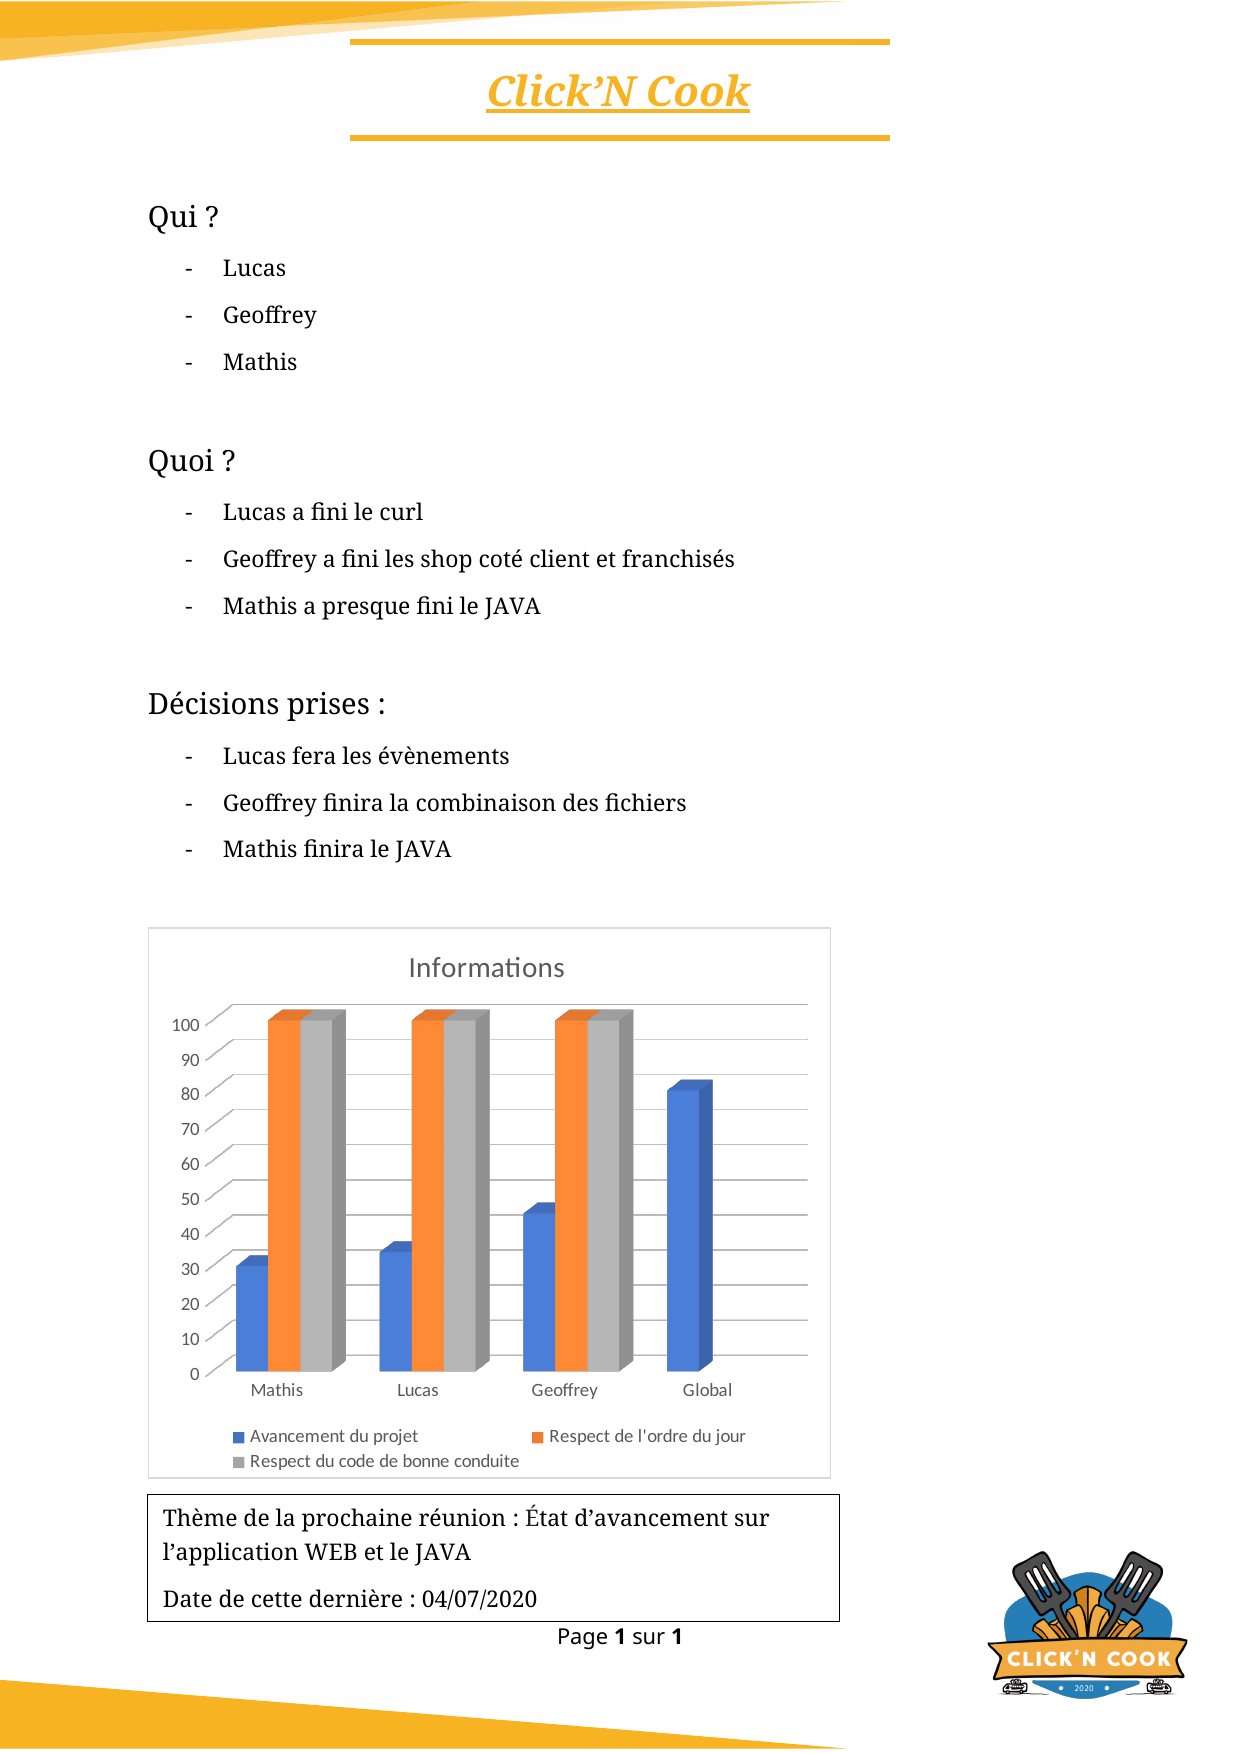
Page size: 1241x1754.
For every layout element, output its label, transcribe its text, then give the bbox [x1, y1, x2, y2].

picture [987, 1551, 1188, 1699]
list Geoffrey [185, 299, 1093, 330]
text Qui ? [148, 196, 1093, 236]
picture [0, 1, 851, 62]
text Quoi ? [148, 440, 1093, 479]
list Lucas fera les évènements [185, 739, 1093, 771]
list Lucas a fini le curl [185, 496, 1093, 527]
list Mathis finira le JAVA [185, 833, 1093, 864]
list Lucas [185, 252, 1093, 283]
text Décisions prises : [148, 683, 1093, 723]
list Mathis [185, 346, 1093, 377]
list Geoffrey a fini les shop coté client et franchisés [185, 543, 1093, 574]
list Mathis a presque fini le JAVA [185, 590, 1093, 621]
list Geoffrey finira la combinaison des fichiers [185, 786, 1093, 818]
